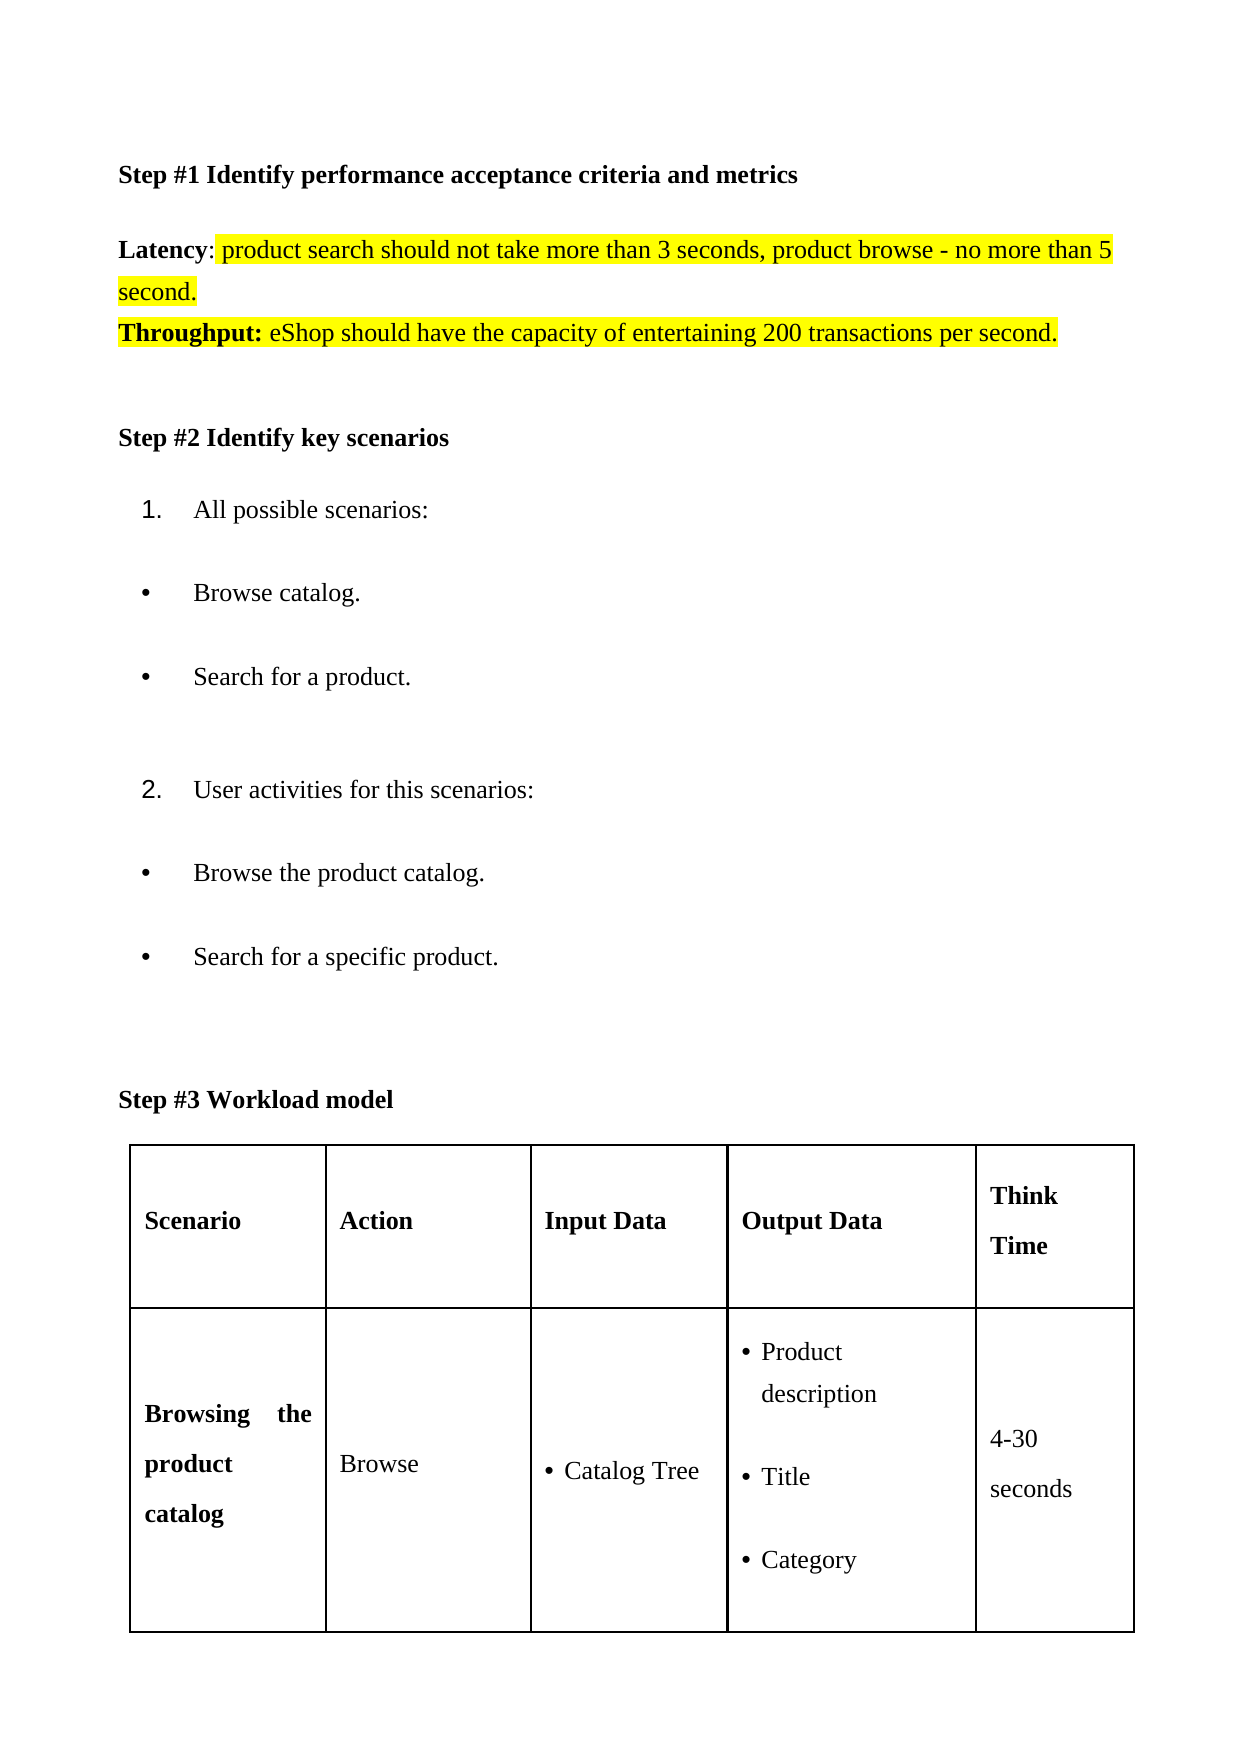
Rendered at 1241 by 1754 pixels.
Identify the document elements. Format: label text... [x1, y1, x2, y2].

table_header Think Time [977, 1146, 1133, 1307]
table_cell Catalog Tree [532, 1309, 726, 1631]
list Browse catalog. [141, 566, 1122, 649]
text Latency: product search should not take more than 3 seconds, product browse - no more than 5 second. [118, 222, 1122, 306]
text Throughput: eShop should have the capacity of entertaining 200 transactions per second. [118, 306, 1122, 347]
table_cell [131, 1309, 325, 1631]
text Step #2 Identify key scenarios [118, 411, 1122, 452]
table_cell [729, 1309, 975, 1631]
table_cell Browse [327, 1309, 530, 1631]
table_header Output Data [729, 1146, 975, 1307]
list User activities for this scenarios: [141, 762, 1122, 846]
list All possible scenarios: [141, 482, 1122, 566]
list Browse the product catalog. [141, 846, 1122, 929]
table_header Input Data [532, 1146, 726, 1307]
text Step #3 Workload model [118, 1072, 1122, 1114]
text Step #1 Identify performance acceptance criteria and metrics [118, 147, 1122, 189]
table_cell 4-30 seconds [977, 1309, 1133, 1631]
table_header Scenario [131, 1146, 325, 1307]
list Search for a specific product. [141, 929, 1122, 1012]
list Search for a product. [141, 649, 1122, 732]
table_header Action [327, 1146, 530, 1307]
